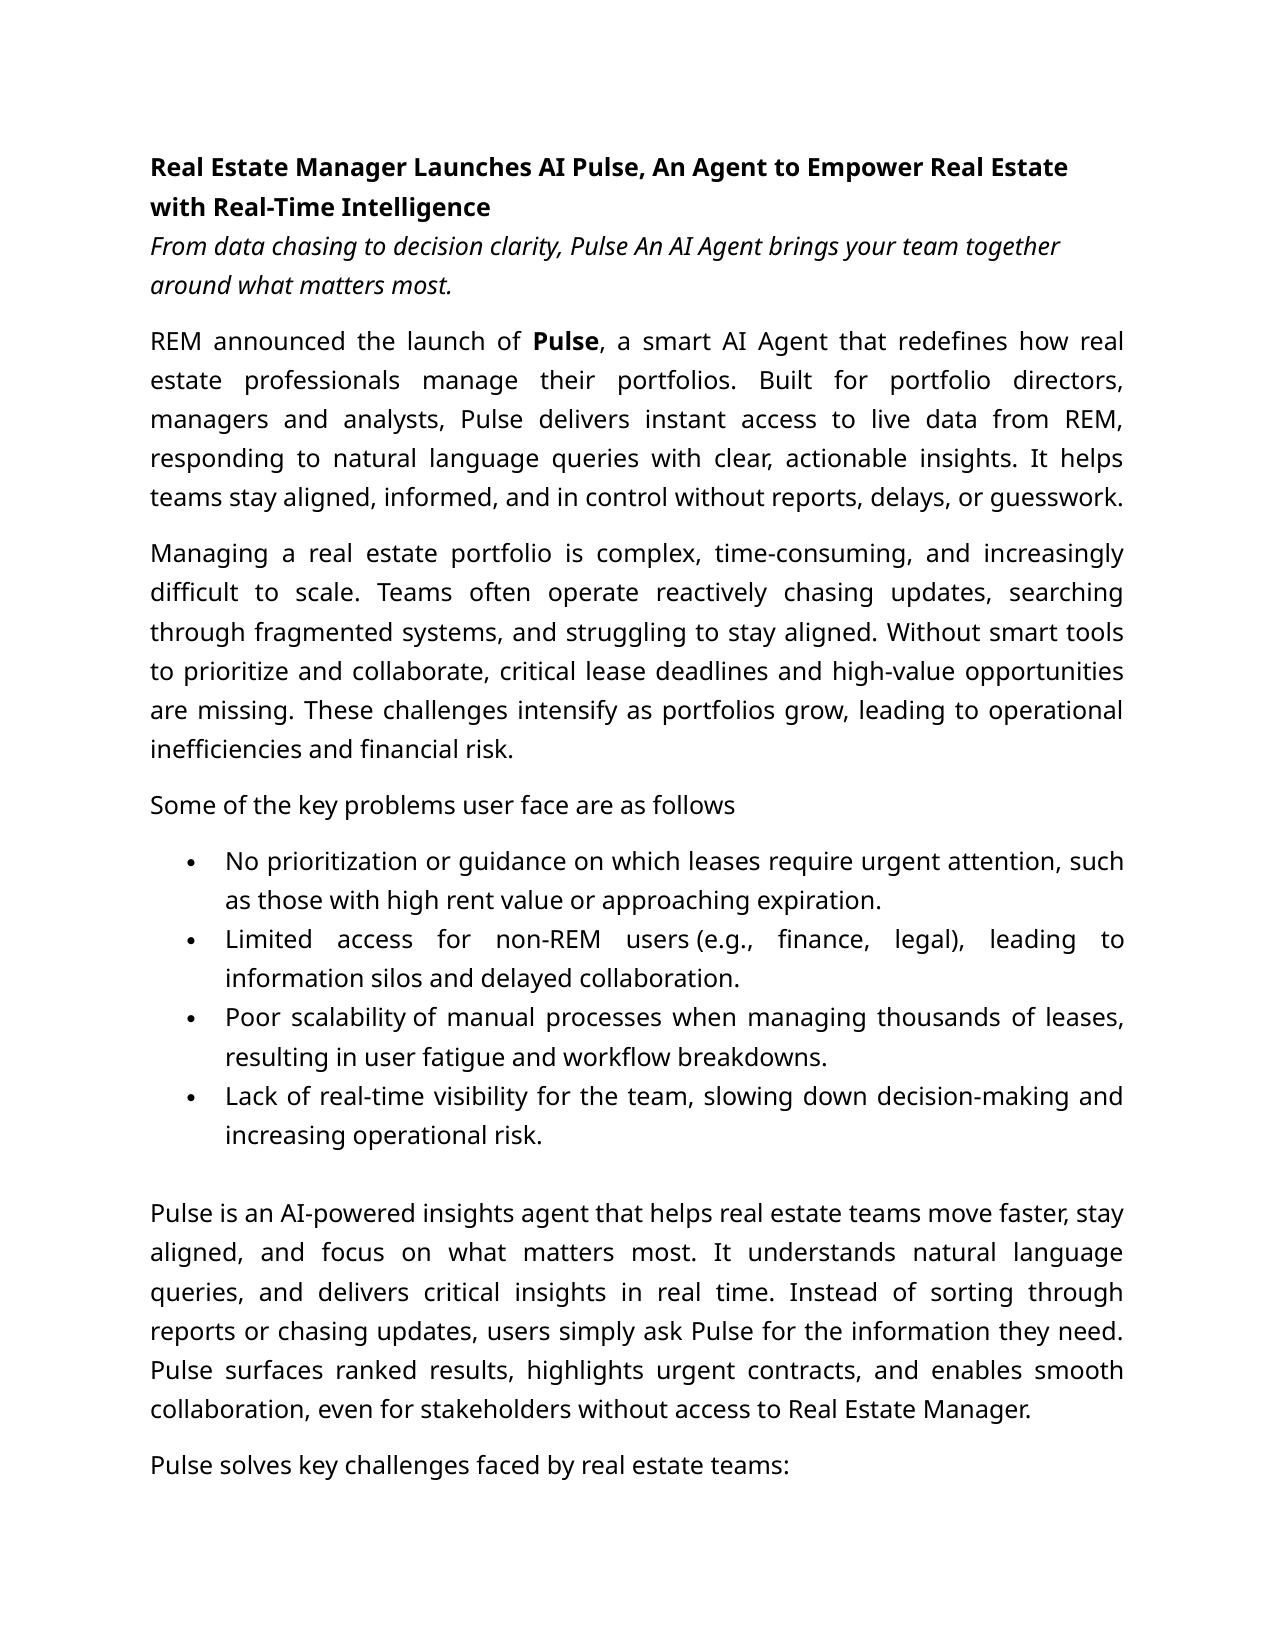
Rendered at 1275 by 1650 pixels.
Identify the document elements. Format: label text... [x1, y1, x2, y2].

list Lack of real-time visibility for the team, slowing down decision-making and increasing operational risk. [187, 1078, 1125, 1152]
list Poor scalability of manual processes when managing thousands of leases, resulting in user fatigue and workflow breakdowns. [187, 1000, 1125, 1073]
text REM announced the launch of Pulse, a smart AI Agent that redefines how real estate professionals manage their portfolios. Built for portfolio directors, managers and analysts, Pulse delivers instant access to live data from REM, responding to natural language queries with clear, actionable insights. It helps teams stay aligned, informed, and in control without reports, delays, or guesswork. [150, 323, 1125, 514]
text Real Estate Manager Launches AI Pulse, An Agent to Empower Real Estate with Real-Time Intelligence From data chasing to decision clarity, Pulse An AI Agent brings your team together around what matters most. [150, 150, 1125, 302]
text Some of the key problems user face are as follows [150, 787, 1125, 822]
text Pulse solves key challenges faced by real estate teams: [150, 1447, 1125, 1482]
text Managing a real estate portfolio is complex, time-consuming, and increasingly difficult to scale. Teams often operate reactively chasing updates, searching through fragmented systems, and struggling to stay aligned. Without smart tools to prioritize and collaborate, critical lease deadlines and high-value opportunities are missing. These challenges intensify as portfolios grow, leading to operational inefficiencies and financial risk. [150, 536, 1125, 766]
text Pulse is an AI-powered insights agent that helps real estate teams move faster, stay aligned, and focus on what matters most. It understands natural language queries, and delivers critical insights in real time. Instead of sorting through reports or chasing updates, users simply ask Pulse for the information they need. Pulse surfaces ranked results, highlights urgent contracts, and enables smooth collaboration, even for stakeholders without access to Real Estate Manager. [150, 1196, 1125, 1426]
list No prioritization or guidance on which leases require urgent attention, such as those with high rent value or approaching expiration. [187, 843, 1125, 917]
list Limited access for non-REM users (e.g., finance, legal), leading to information silos and delayed collaboration. [187, 922, 1125, 995]
